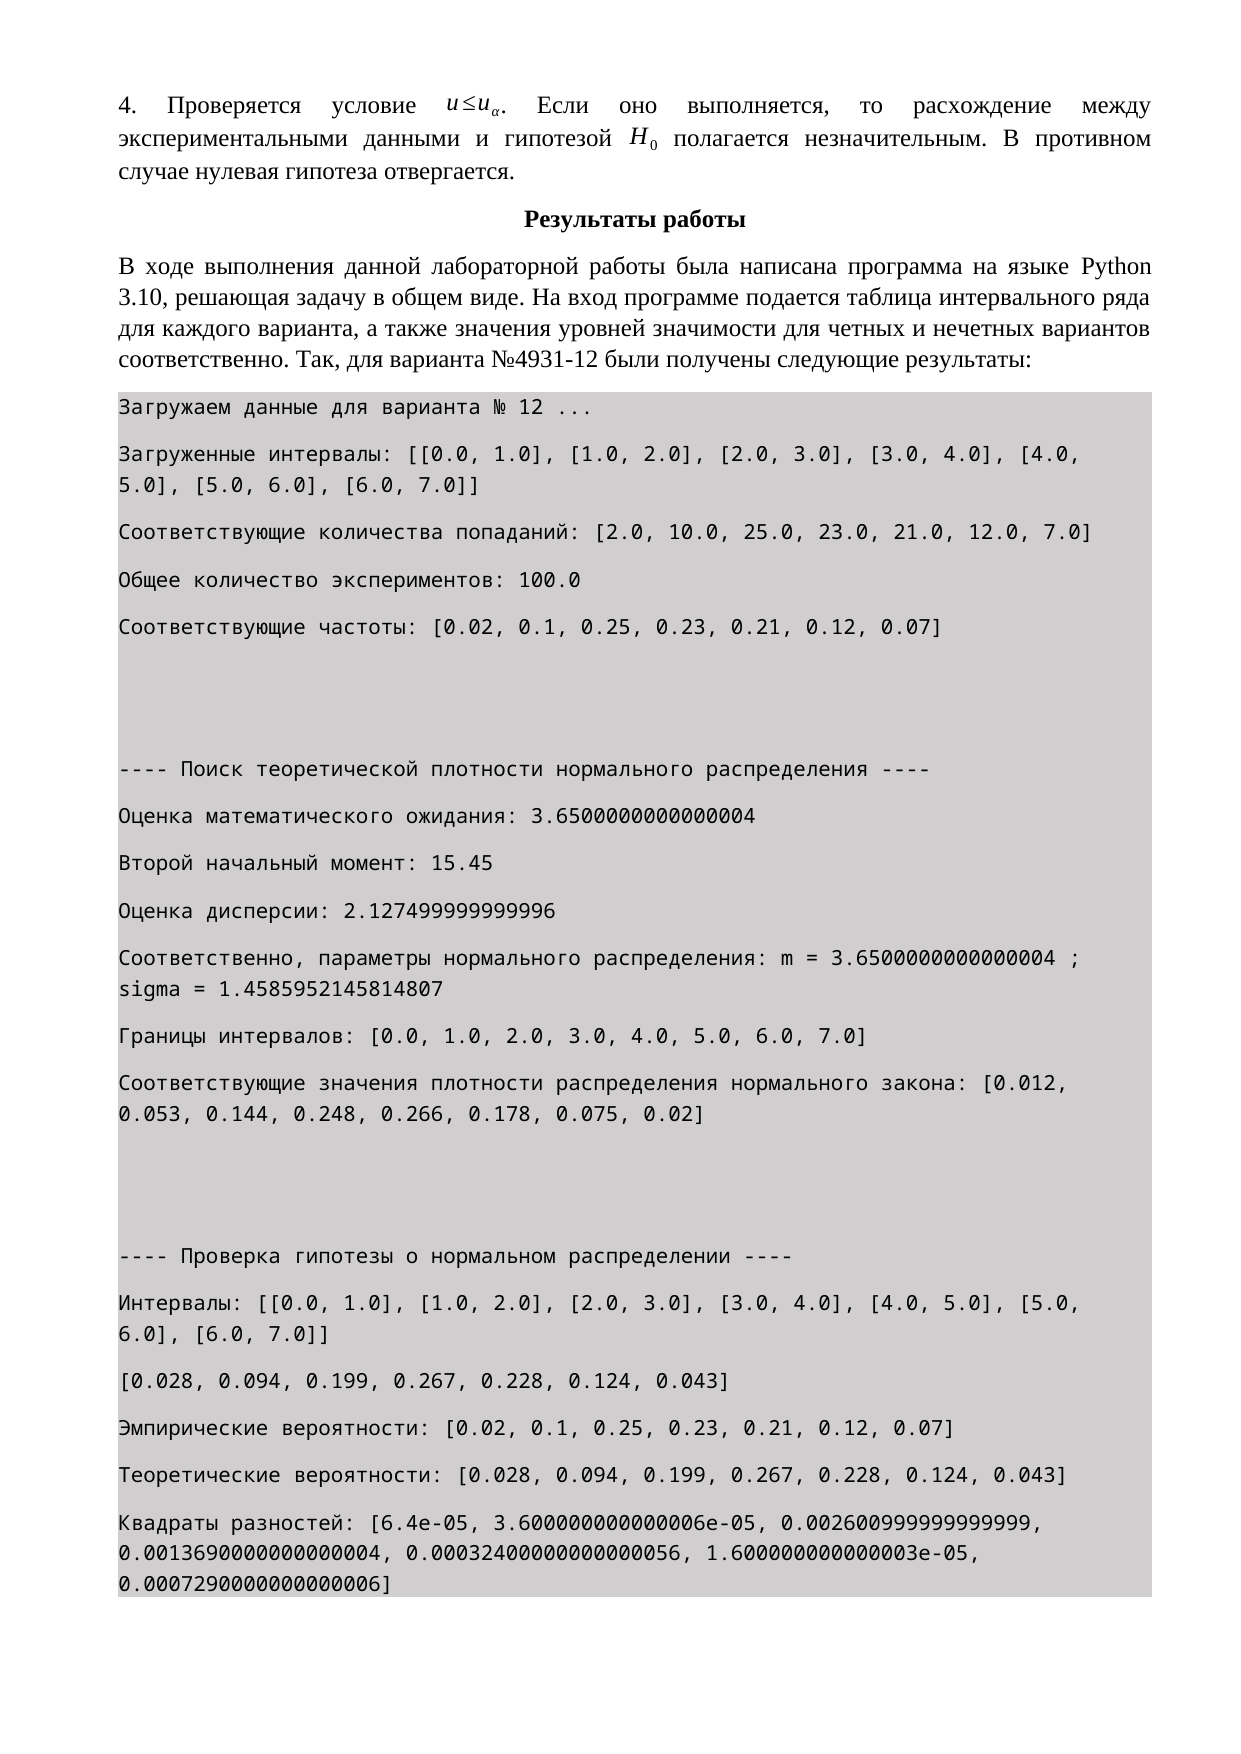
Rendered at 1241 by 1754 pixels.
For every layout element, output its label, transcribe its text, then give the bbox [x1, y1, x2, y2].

text Интервалы: [[0.0, 1.0], [1.0, 2.0], [2.0, 3.0], [3.0, 4.0], [4.0, 5.0], [5.0, 6.0], [6.0, 7.0]] [118, 1288, 1152, 1347]
text Загруженные интервалы: [[0.0, 1.0], [1.0, 2.0], [2.0, 3.0], [3.0, 4.0], [4.0, 5.0], [5.0, 6.0], [6.0, 7.0]] [118, 439, 1152, 498]
text Эмпирические вероятности: [0.02, 0.1, 0.25, 0.23, 0.21, 0.12, 0.07] [118, 1413, 1152, 1442]
text Результаты работы [118, 204, 1152, 232]
text ---- Проверка гипотезы о нормальном распределении ---- [118, 1241, 1152, 1269]
text [0.028, 0.094, 0.199, 0.267, 0.228, 0.124, 0.043] [118, 1366, 1152, 1394]
text Второй начальный момент: 15.45 [118, 848, 1152, 877]
text Соответствующие значения плотности распределения нормального закона: [0.012, 0.053, 0.144, 0.248, 0.266, 0.178, 0.075, 0.02] [118, 1068, 1152, 1127]
text Границы интервалов: [0.0, 1.0, 2.0, 3.0, 4.0, 5.0, 6.0, 7.0] [118, 1021, 1152, 1049]
text Общее количество экспериментов: 100.0 [118, 565, 1152, 593]
text Оценка дисперсии: 2.127499999999996 [118, 896, 1152, 924]
text 4. Проверяется условие . Если оно выполняется, то расхождение между экспериментальными данными и гипотезой полагается незначительным. В противном случае нулевая гипотеза отвергается. [118, 89, 1152, 185]
text Квадраты разностей: [6.4e-05, 3.600000000000006e-05, 0.002600999999999999, 0.0013690000000000004, 0.00032400000000000056, 1.600000000000003e-05, 0.0007290000000000006] [118, 1508, 1152, 1597]
text Оценка математического ожидания: 3.6500000000000004 [118, 801, 1152, 829]
text Соответственно, параметры нормального распределения: m = 3.6500000000000004 ; sigma = 1.4585952145814807 [118, 943, 1152, 1002]
text Загружаем данные для варианта № 12 ... [118, 392, 1152, 421]
text Теоретические вероятности: [0.028, 0.094, 0.199, 0.267, 0.228, 0.124, 0.043] [118, 1461, 1152, 1489]
text Соответствующие количества попаданий: [2.0, 10.0, 25.0, 23.0, 21.0, 12.0, 7.0] [118, 517, 1152, 546]
text ---- Поиск теоретической плотности нормального распределения ---- [118, 754, 1152, 782]
text Соответствующие частоты: [0.02, 0.1, 0.25, 0.23, 0.21, 0.12, 0.07] [118, 612, 1152, 640]
text В ходе выполнения данной лабораторной работы была написана программа на языке Python 3.10, решающая задачу в общем виде. На вход программе подается таблица интервального ряда для каждого варианта, а также значения уровней значимости для четных и нечетных вариантов соответственно. Так, для варианта №4931-12 были получены следующие результаты: [118, 251, 1152, 373]
